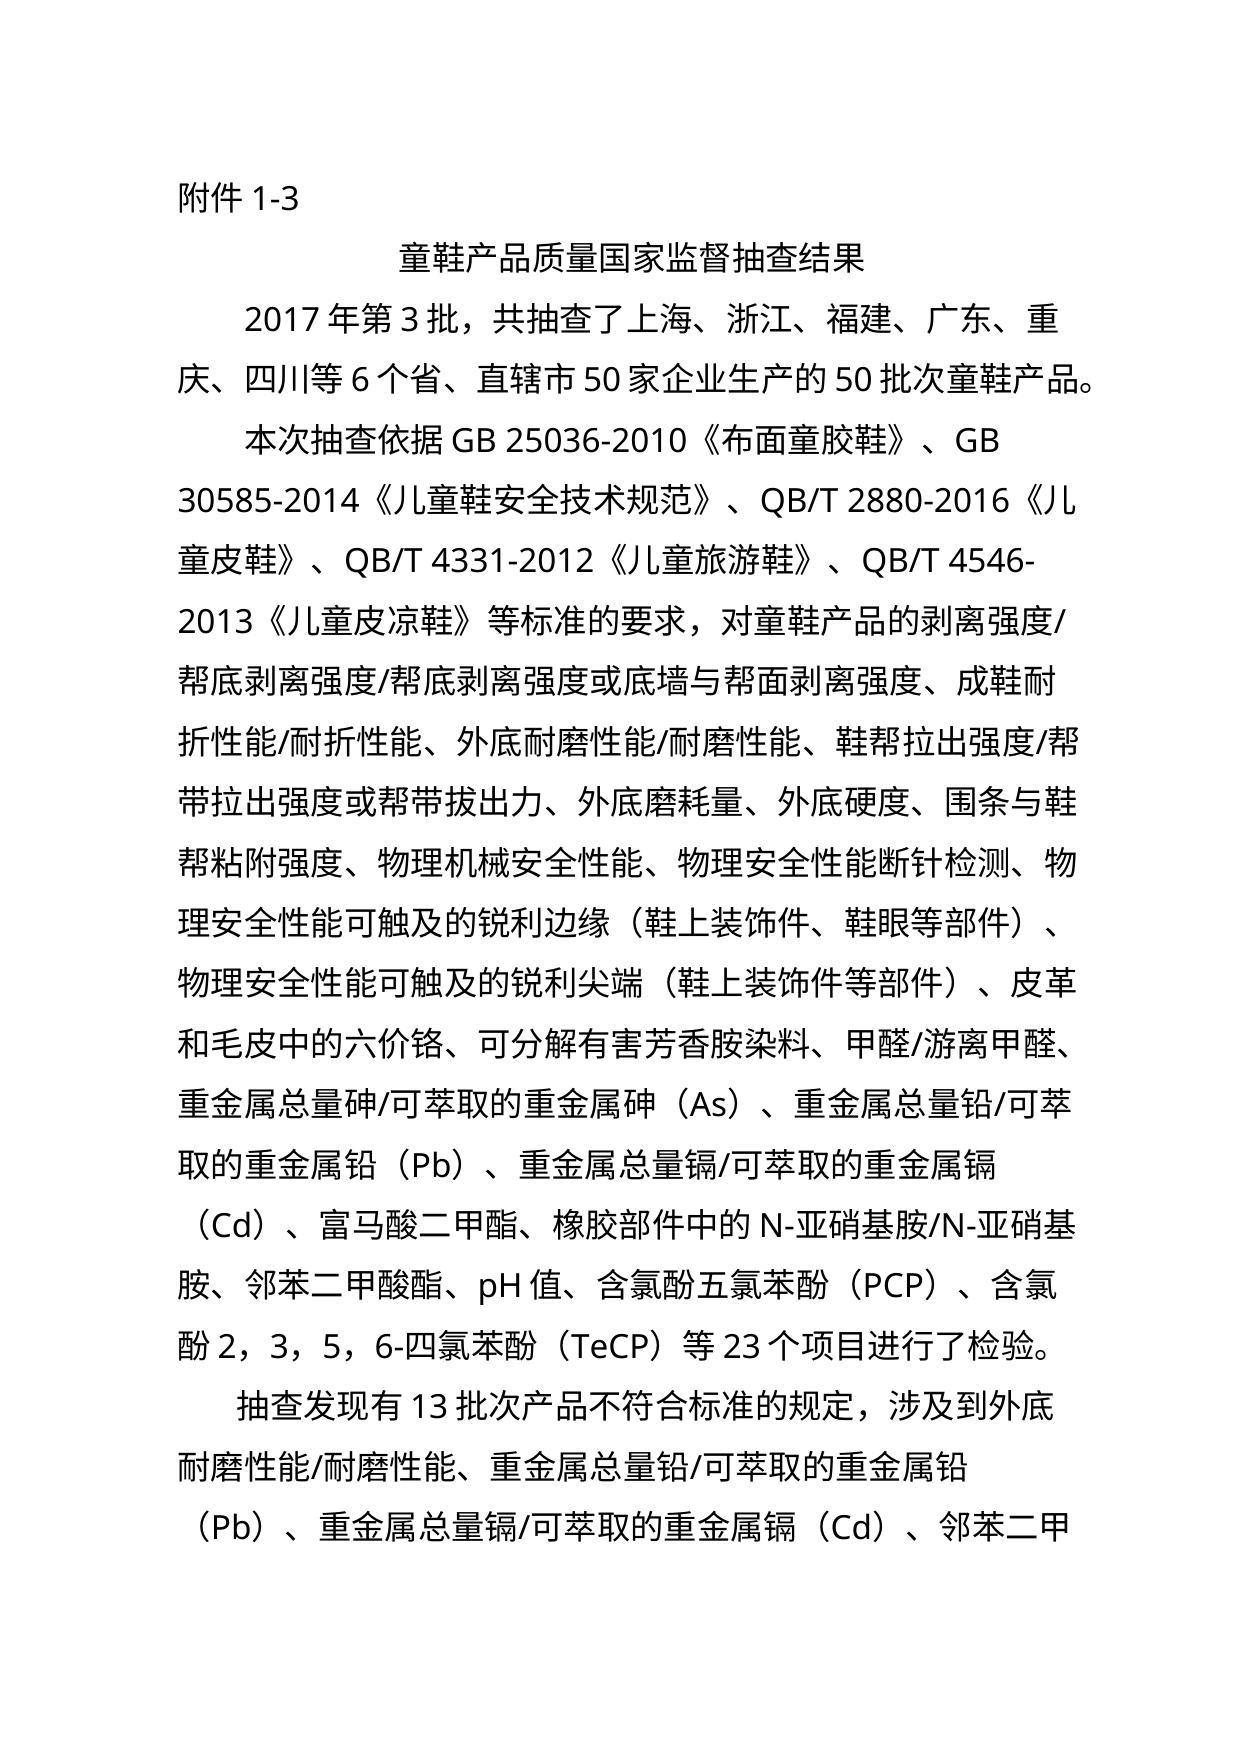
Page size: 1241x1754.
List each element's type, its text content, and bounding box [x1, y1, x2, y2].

text 2017年第3批，共抽查了上海、浙江、福建、广东、重庆、四川等6个省、直辖市50家企业生产的50批次童鞋产品。 [177, 283, 1087, 404]
text 附件1-3 [177, 162, 1087, 222]
text 本次抽查依据GB 25036-2010《布面童胶鞋》、GB 30585-2014《儿童鞋安全技术规范》、QB/T 2880-2016《儿童皮鞋》、QB/T 4331-2012《儿童旅游鞋》、QB/T 4546-2013《儿童皮凉鞋》等标准的要求，对童鞋产品的剥离强度/帮底剥离强度/帮底剥离强度或底墙与帮面剥离强度、成鞋耐折性能/耐折性能、外底耐磨性能/耐磨性能、鞋帮拉出强度/帮带拉出强度或帮带拔出力、外底磨耗量、外底硬度、围条与鞋帮粘附强度、物理机械安全性能、物理安全性能断针检测、物理安全性能可触及的锐利边缘（鞋上装饰件、鞋眼等部件）、物理安全性能可触及的锐利尖端（鞋上装饰件等部件）、皮革和毛皮中的六价铬、可分解有害芳香胺染料、甲醛/游离甲醛、重金属总量砷/可萃取的重金属砷（As）、重金属总量铅/可萃取的重金属铅（Pb）、重金属总量镉/可萃取的重金属镉（Cd）、富马酸二甲酯、橡胶部件中的N-亚硝基胺/N-亚硝基胺、邻苯二甲酸酯、pH值、含氯酚五氯苯酚（PCP）、含氯酚2，3，5，6-四氯苯酚（TeCP）等23个项目进行了检验。 [177, 404, 1087, 1370]
text 童鞋产品质量国家监督抽查结果 [177, 222, 1087, 283]
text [177, 1370, 1087, 1552]
